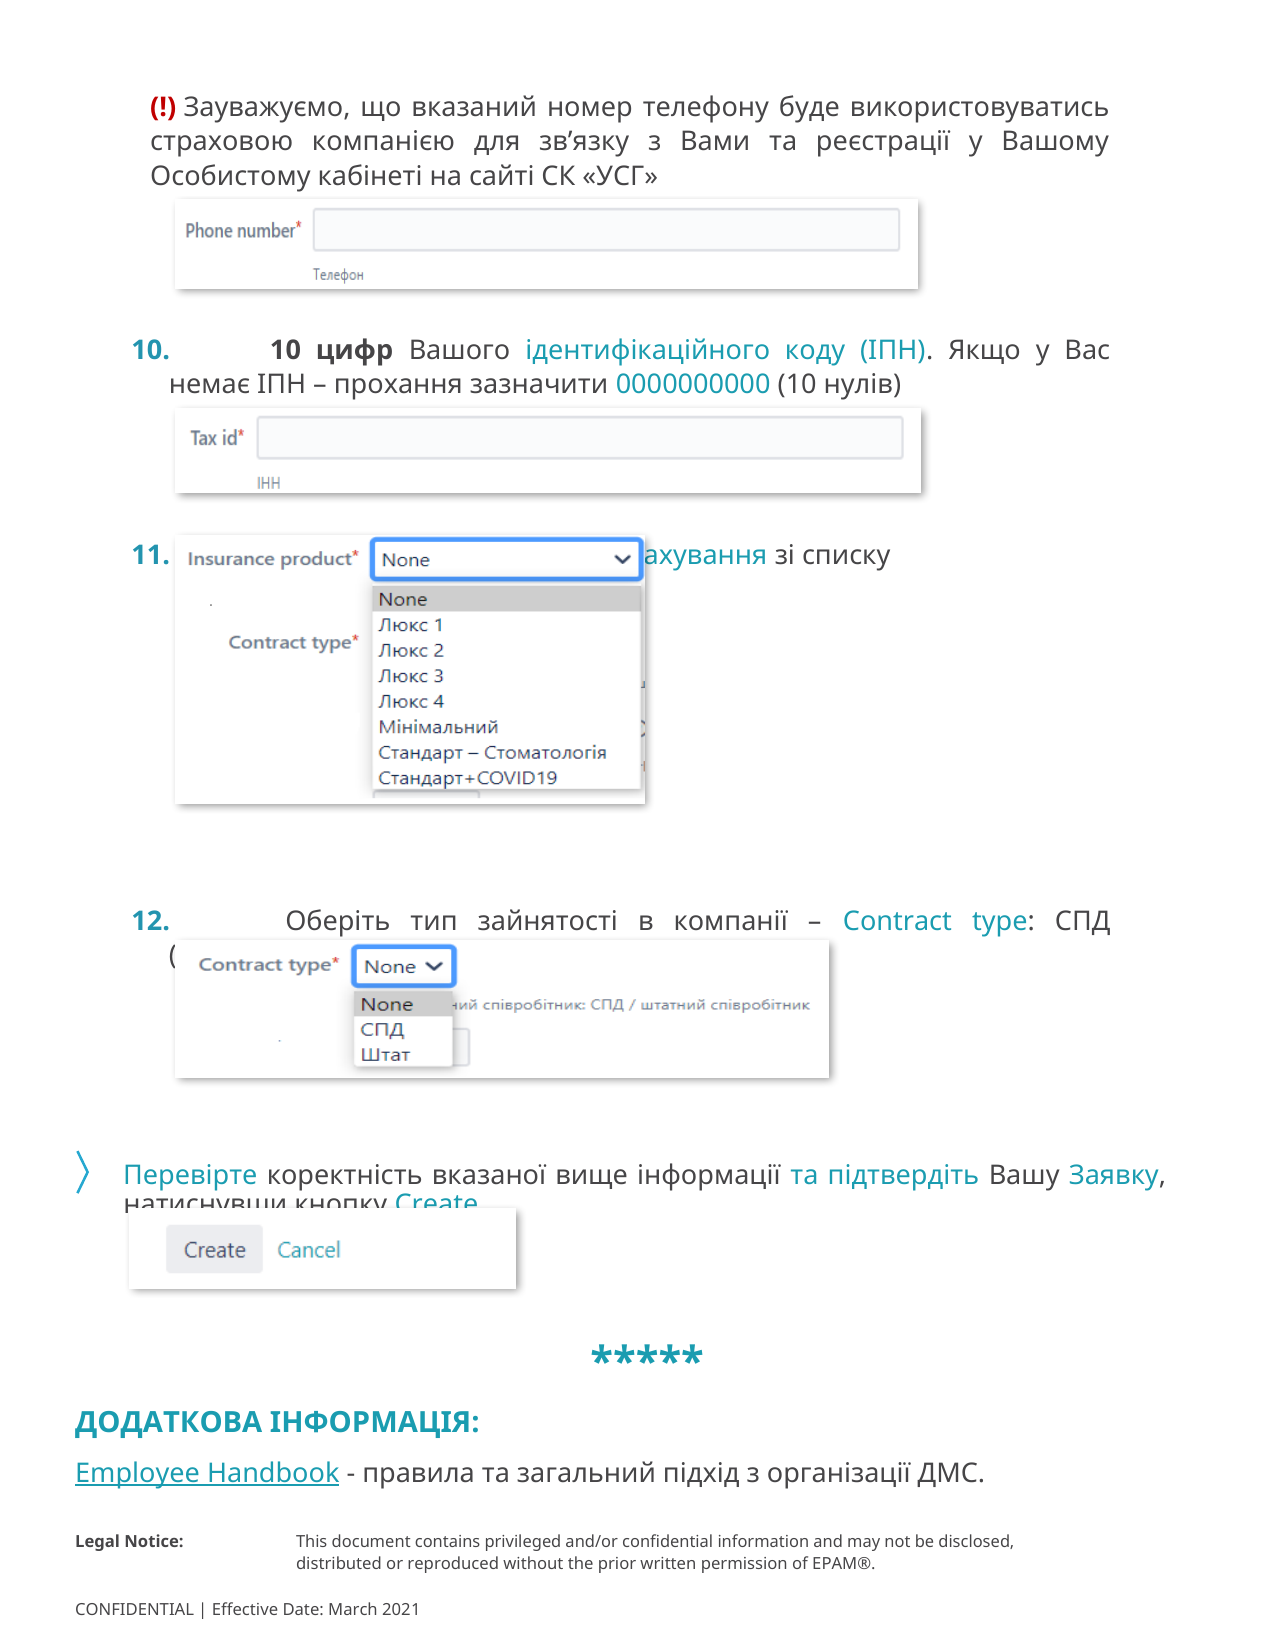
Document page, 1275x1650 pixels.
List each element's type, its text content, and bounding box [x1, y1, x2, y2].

picture [175, 408, 921, 493]
list Перевірте коректність вказаної вище інформації та підтвердіть Вашу Заявку, натиснувши кнопку Create [76, 1158, 1166, 1222]
list 10 цифр Вашого ідентифікаційного коду (ІПН). Якщо у Вас немає ІПН – прохання зазначити 0000000000 (10 нулів) [131, 332, 1110, 402]
picture [175, 199, 918, 289]
list Оберіть бажану Програму страхування зі списку [650, 537, 1110, 572]
text Employee Handbook - правила та загальний підхід з організації ДМС. [75, 1453, 1219, 1489]
text ***** [75, 1332, 1219, 1389]
list (!) Зауважуємо, що вказаний номер телефону буде використовуватись страховою компанією для зв’язку з Вами та реєстрації у Вашому Особистому кабінеті на сайті СК «УСГ» [150, 88, 1110, 194]
picture [175, 940, 829, 1078]
picture [129, 1208, 516, 1289]
text ДОДАТКОВА ІНФОРМАЦІЯ: [75, 1401, 1219, 1441]
picture [175, 535, 645, 804]
list Оберіть тип зайнятості в компанії – Contract type: СПД (ФОП)/Штат [131, 902, 1110, 972]
